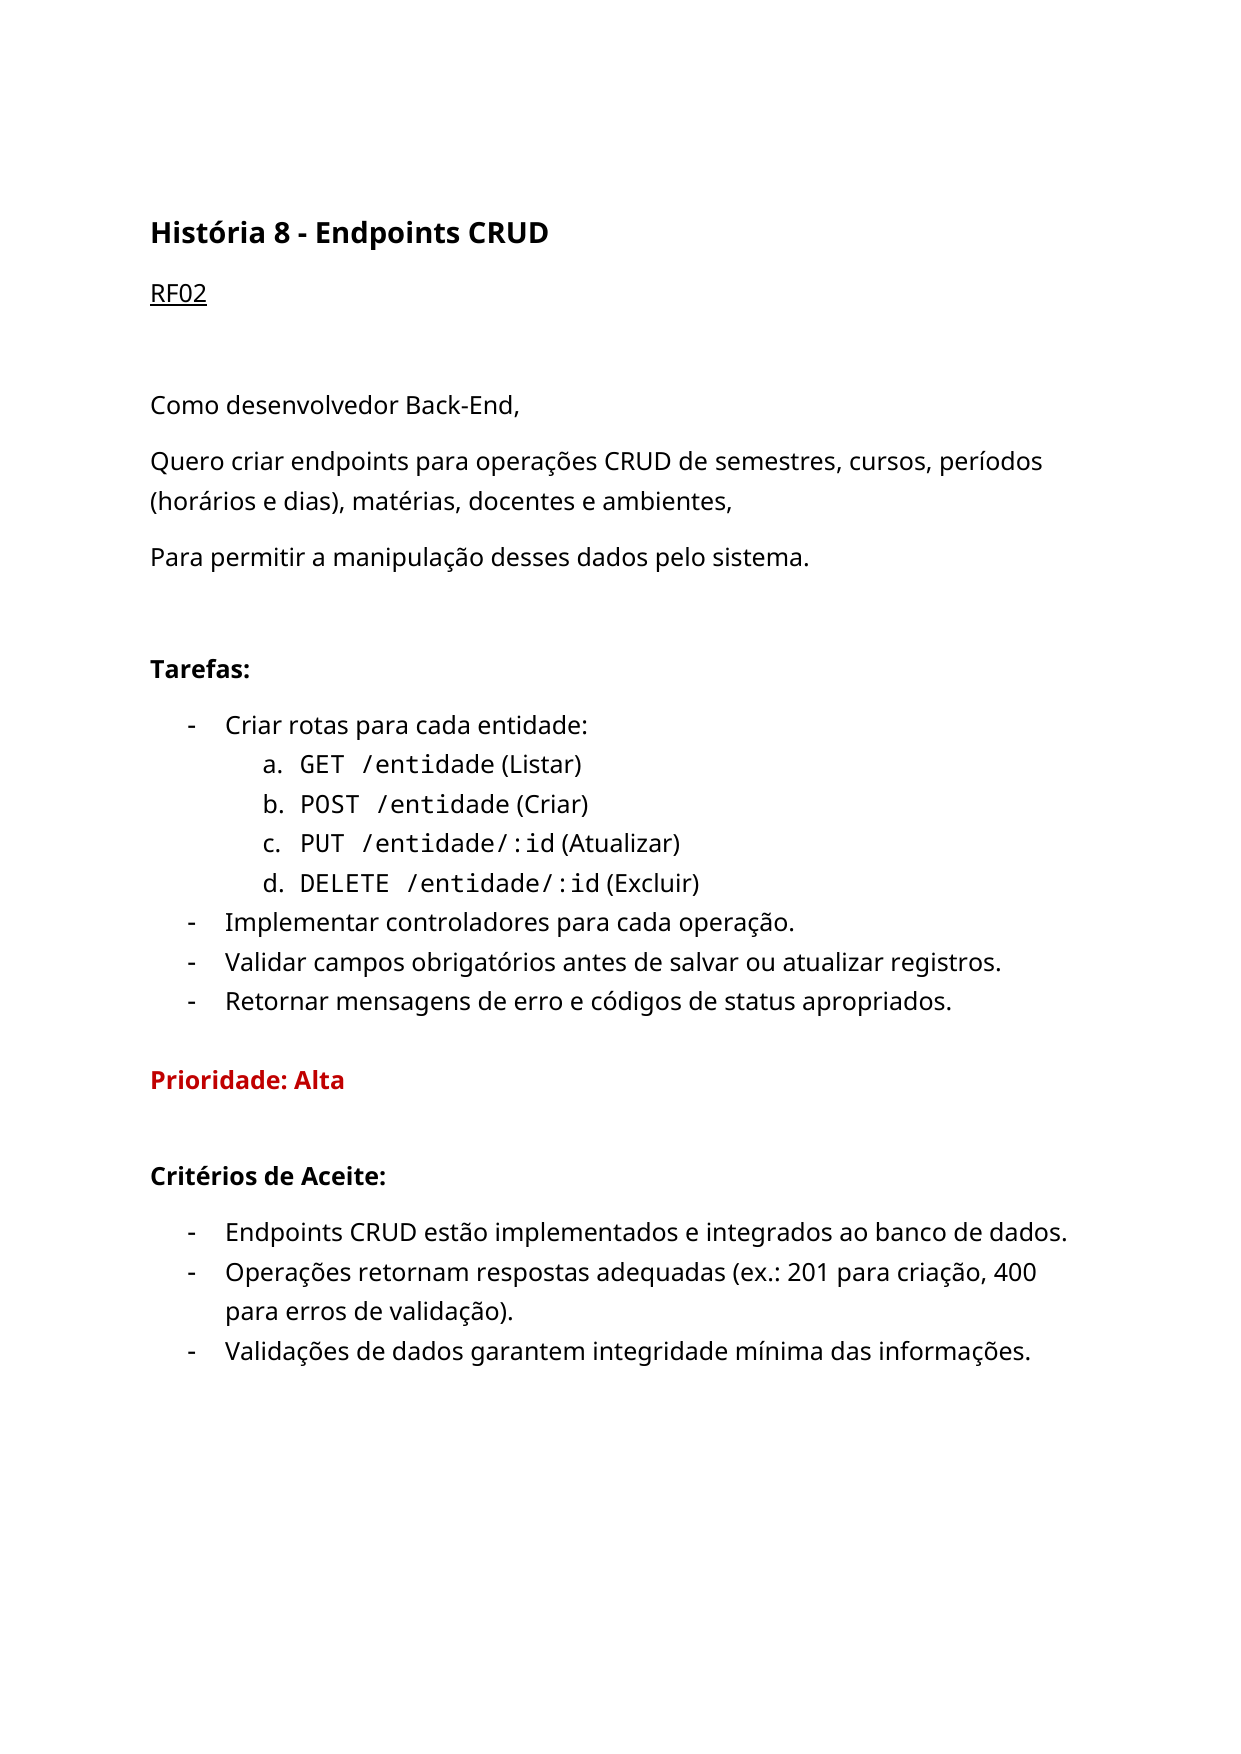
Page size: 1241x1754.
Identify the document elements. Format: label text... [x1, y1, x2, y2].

list Criar rotas para cada entidade: [187, 708, 1090, 742]
list Validar campos obrigatórios antes de salvar ou atualizar registros. [187, 944, 1090, 979]
list PUT /entidade/:id (Atualizar) [262, 826, 1090, 860]
list DELETE /entidade/:id (Excluir) [262, 866, 1090, 900]
list POST /entidade (Criar) [262, 787, 1090, 821]
list Validações de dados garantem integridade mínima das informações. [187, 1333, 1090, 1367]
list GET /entidade (Listar) [262, 747, 1090, 781]
text História 8 - Endpoints CRUD [150, 213, 1090, 252]
text Como desenvolvedor Back-End, [150, 387, 1090, 422]
text Quero criar endpoints para operações CRUD de semestres, cursos, períodos (horários e dias), matérias, docentes e ambientes, [150, 444, 1090, 517]
text Para permitir a manipulação desses dados pelo sistema. [150, 539, 1090, 573]
text Tarefas: [150, 652, 1090, 686]
list Endpoints CRUD estão implementados e integrados ao banco de dados. [187, 1215, 1090, 1249]
text Prioridade: Alta [150, 1063, 1090, 1097]
list Operações retornam respostas adequadas (ex.: 201 para criação, 400 para erros de validação). [187, 1254, 1090, 1328]
text RF02 [150, 275, 1090, 309]
list Retornar mensagens de erro e códigos de status apropriados. [187, 984, 1090, 1018]
text Critérios de Aceite: [150, 1159, 1090, 1193]
list Implementar controladores para cada operação. [187, 905, 1090, 939]
